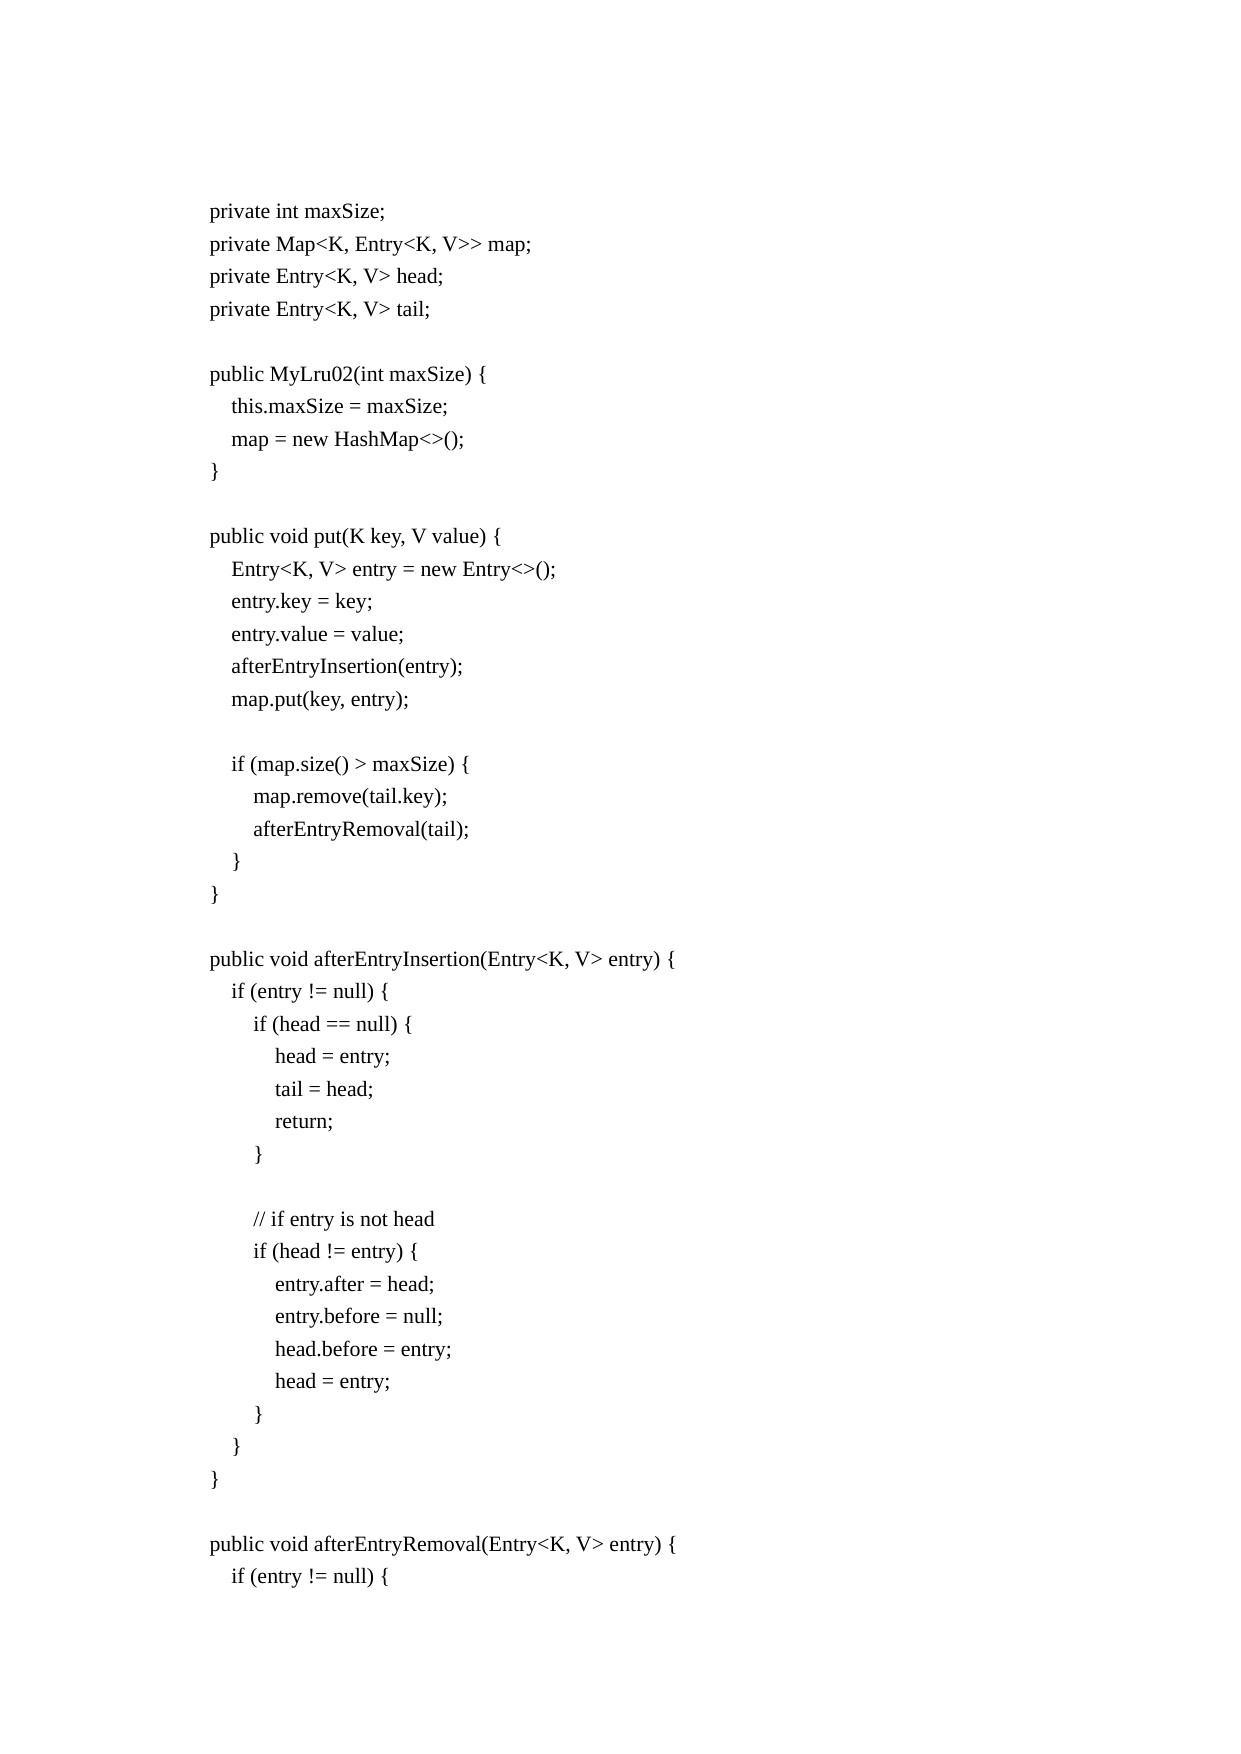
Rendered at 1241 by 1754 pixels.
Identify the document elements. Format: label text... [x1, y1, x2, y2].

text entry.key = key; [187, 584, 1053, 617]
text } [187, 877, 1053, 909]
text map.put(key, entry); [187, 682, 1053, 714]
text map = new HashMap<>(); [187, 422, 1053, 454]
text afterEntryInsertion(entry); [187, 649, 1053, 682]
text if (entry != null) { [187, 1559, 1053, 1592]
text public void put(K key, V value) { [187, 519, 1053, 552]
text } [187, 844, 1053, 877]
text head = entry; [187, 1039, 1053, 1072]
text private int maxSize; [187, 194, 1053, 227]
text head.before = entry; [187, 1332, 1053, 1364]
text private Entry<K, V> head; [187, 259, 1053, 292]
text entry.before = null; [187, 1299, 1053, 1332]
text afterEntryRemoval(tail); [187, 812, 1053, 844]
text } [187, 1137, 1053, 1169]
text public void afterEntryInsertion(Entry<K, V> entry) { [187, 942, 1053, 974]
text public void afterEntryRemoval(Entry<K, V> entry) { [187, 1527, 1053, 1559]
text public MyLru02(int maxSize) { [187, 357, 1053, 389]
text head = entry; [187, 1364, 1053, 1397]
text private Entry<K, V> tail; [187, 292, 1053, 324]
text } [187, 454, 1053, 487]
text tail = head; [187, 1072, 1053, 1104]
text } [187, 1429, 1053, 1462]
text if (head != entry) { [187, 1234, 1053, 1267]
text map.remove(tail.key); [187, 779, 1053, 812]
text // if entry is not head [187, 1202, 1053, 1234]
text entry.after = head; [187, 1267, 1053, 1299]
text entry.value = value; [187, 617, 1053, 649]
text if (entry != null) { [187, 974, 1053, 1007]
text Entry<K, V> entry = new Entry<>(); [187, 552, 1053, 584]
text this.maxSize = maxSize; [187, 389, 1053, 422]
text if (head == null) { [187, 1007, 1053, 1039]
text } [187, 1462, 1053, 1494]
text } [187, 1397, 1053, 1429]
text private Map<K, Entry<K, V>> map; [187, 227, 1053, 259]
text return; [187, 1104, 1053, 1137]
text if (map.size() > maxSize) { [187, 747, 1053, 779]
